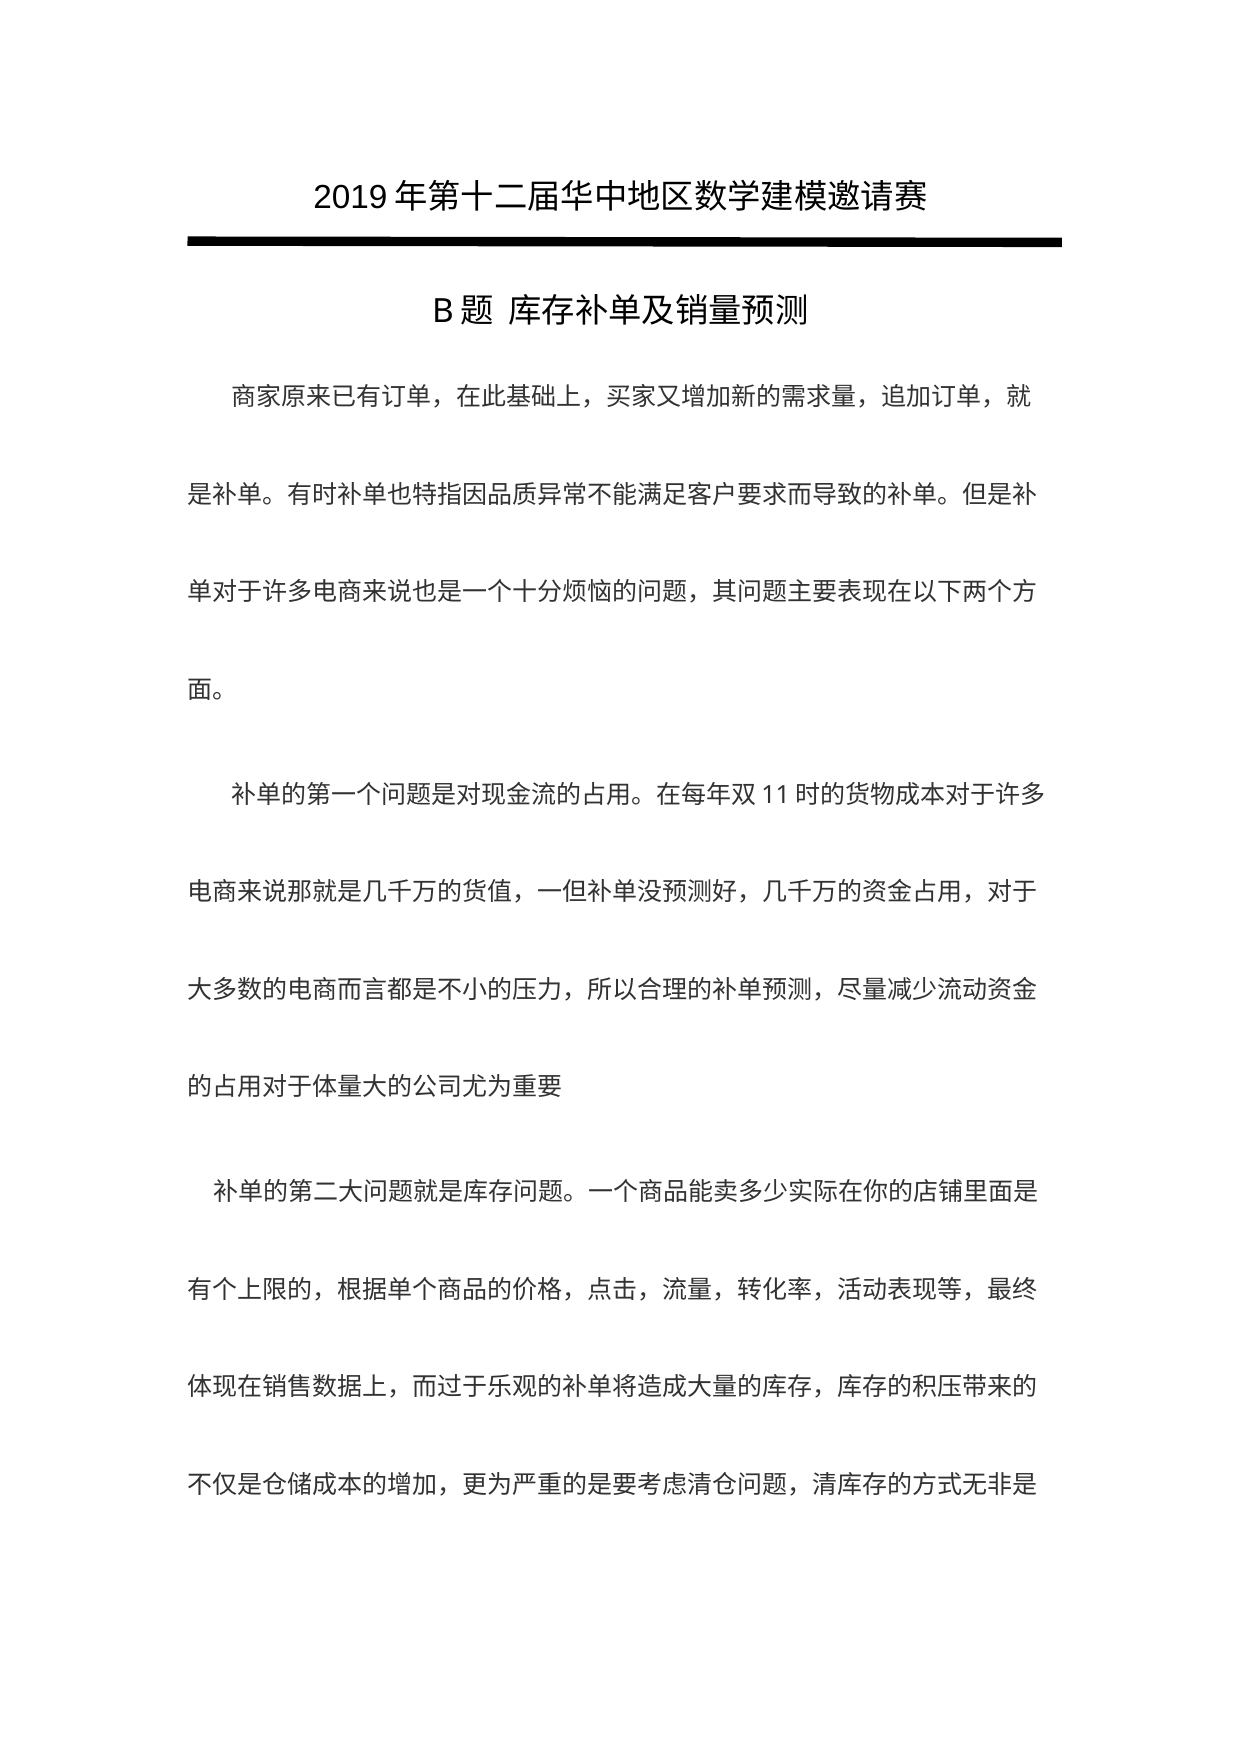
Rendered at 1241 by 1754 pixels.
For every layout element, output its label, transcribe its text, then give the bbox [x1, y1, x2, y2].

text B题 库存补单及销量预测 [187, 276, 1053, 341]
text 2019年第十二届华中地区数学建模邀请赛 [187, 162, 1053, 227]
text 商家原来已有订单，在此基础上，买家又增加新的需求量，追加订单，就是补单。有时补单也特指因品质异常不能满足客户要求而导致的补单。但是补单对于许多电商来说也是一个十分烦恼的问题，其问题主要表现在以下两个方面。 [187, 362, 1053, 720]
text 补单的第一个问题是对现金流的占用。在每年双11时的货物成本对于许多电商来说那就是几千万的货值，一但补单没预测好，几千万的资金占用，对于大多数的电商而言都是不小的压力，所以合理的补单预测，尽量减少流动资金的占用对于体量大的公司尤为重要 [187, 760, 1053, 1117]
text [187, 1157, 1053, 1515]
